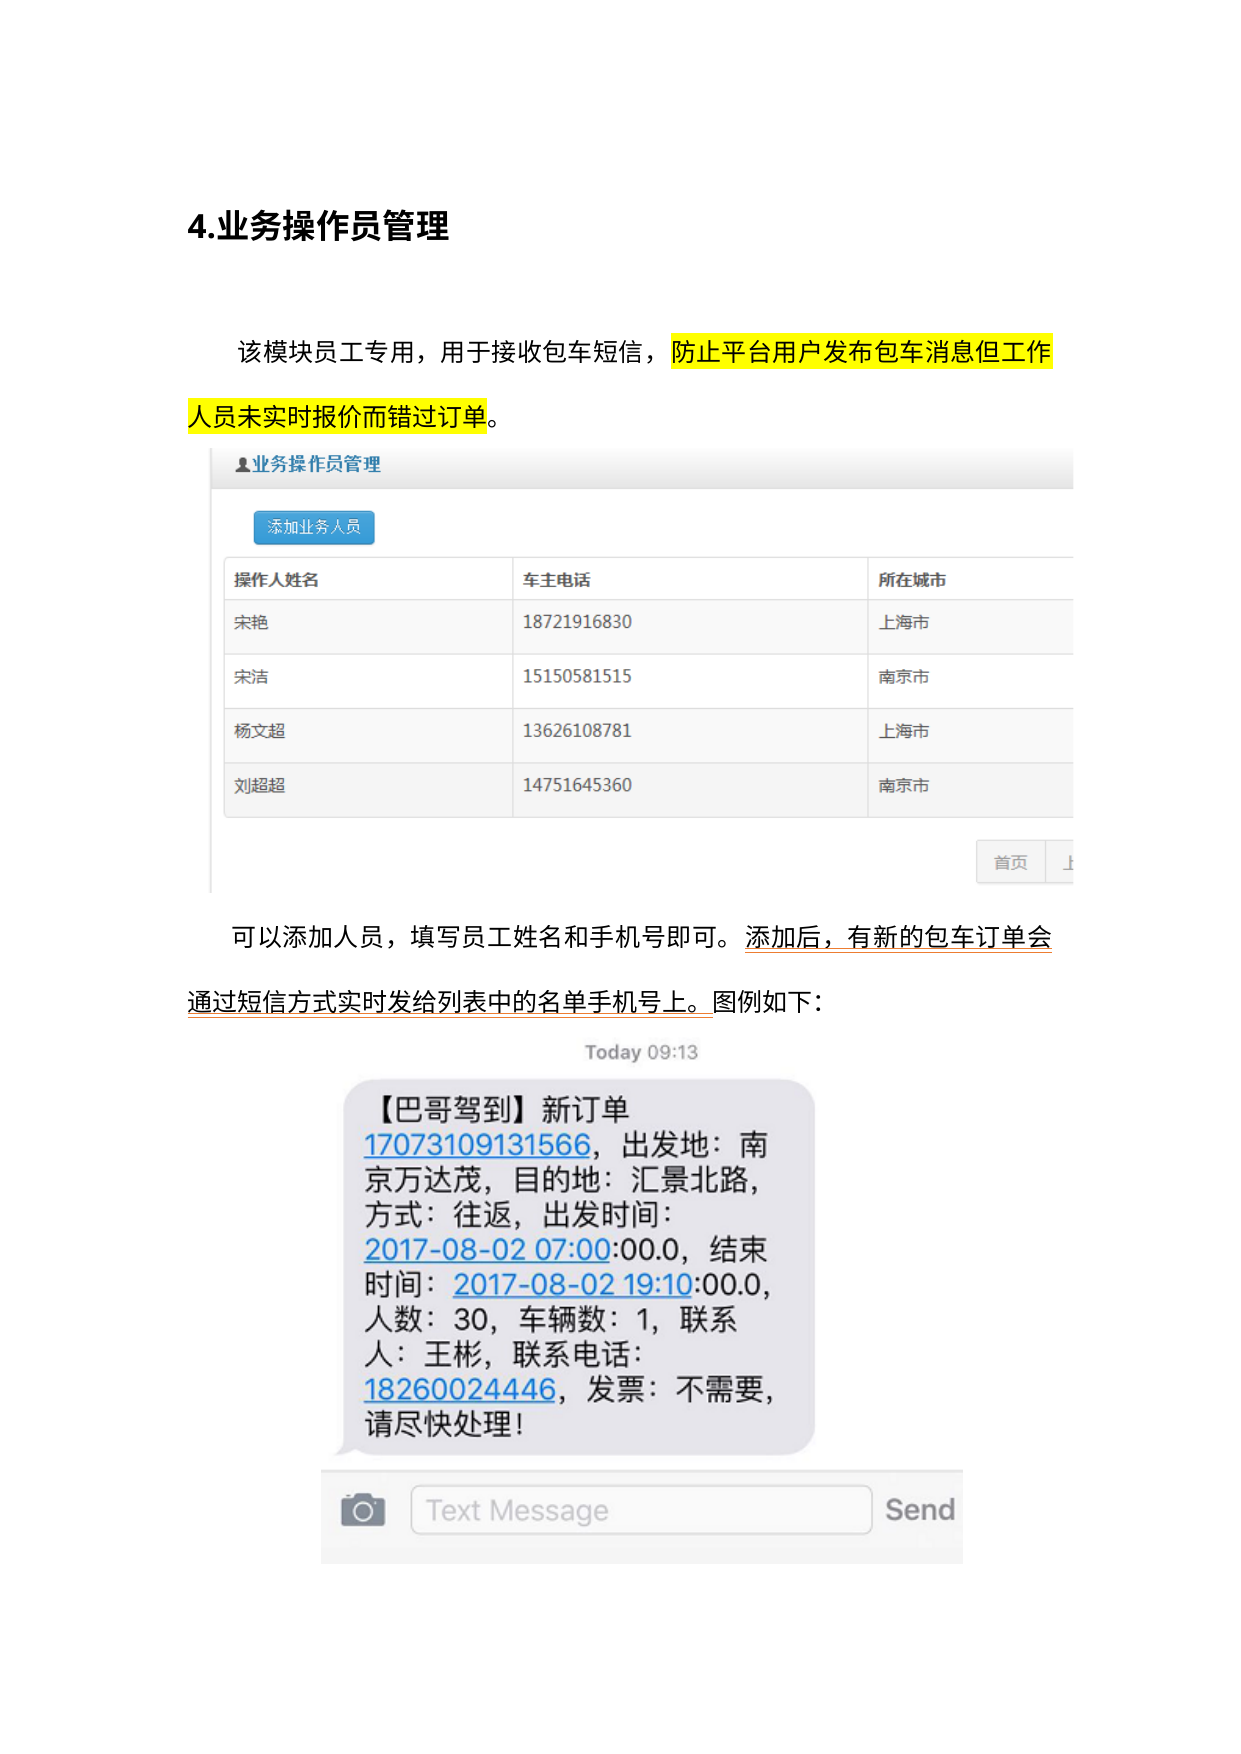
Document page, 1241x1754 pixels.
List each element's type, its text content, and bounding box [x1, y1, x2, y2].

picture [321, 1033, 963, 1564]
text 该模块员工专用，用于接收包车短信，防止平台用户发布包车消息但工作人员未实时报价而错过订单。 [187, 318, 1053, 448]
picture [208, 448, 1074, 893]
text 可以添加人员，填写员工姓名和手机号即可。添加后，有新的包车订单会通过短信方式实时发给列表中的名单手机号上。图例如下： [187, 903, 1053, 1033]
subtitle 4.业务操作员管理 [187, 191, 1053, 256]
